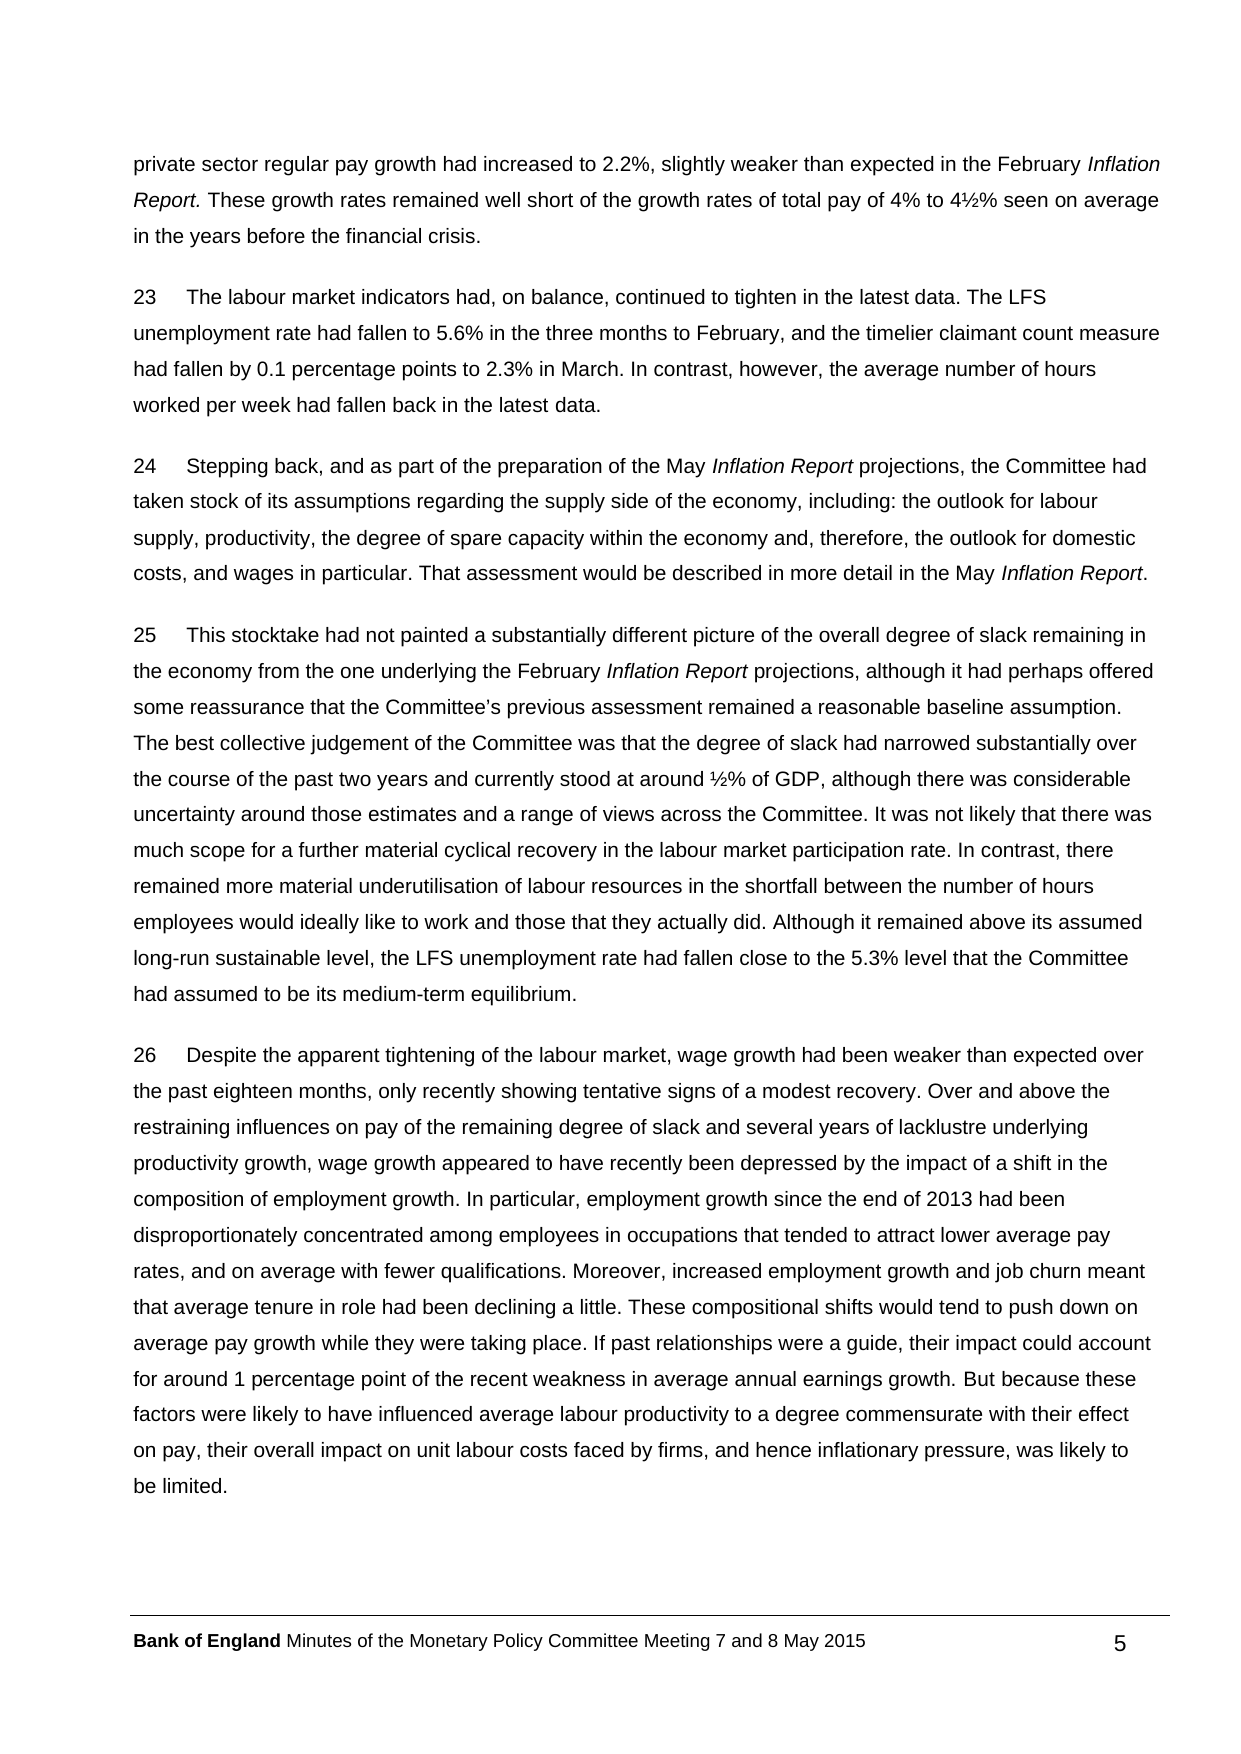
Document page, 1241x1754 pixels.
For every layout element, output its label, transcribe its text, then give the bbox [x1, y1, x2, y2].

list This stocktake had not painted a substantially different picture of the overall degree of slack remaining in the economy from the one underlying the February Inflation Report projections, although it had perhaps offered some reassurance that the Committee’s previous assessment remained a reasonable baseline assumption. The best collective judgement of the Committee was that the degree of slack had narrowed substantially over the course of the past two years and currently stood at around ½% of GDP, although there was considerable uncertainty around those estimates and a range of views across the Committee. It was not likely that there was much scope for a further material cyclical recovery in the labour market participation rate. In contrast, there remained more material underutilisation of labour resources in the shortfall between the number of hours employees would ideally like to work and those that they actually did. Although it remained above its assumed long-run sustainable level, the LFS unemployment rate had fallen close to the 5.3% level that the Committee had assumed to be its medium-term equilibrium. [133, 623, 1159, 1006]
list Stepping back, and as part of the preparation of the May Inflation Report projections, the Committee had taken stock of its assumptions regarding the supply side of the economy, including: the outlook for labour supply, productivity, the degree of spare capacity within the economy and, therefore, the outlook for domestic costs, and wages in particular. That assessment would be described in more detail in the May Inflation Report. [133, 453, 1155, 585]
list Despite the apparent tightening of the labour market, wage growth had been weaker than expected over the past eighteen months, only recently showing tentative signs of a modest recovery. Over and above the restraining influences on pay of the remaining degree of slack and several years of lacklustre underlying productivity growth, wage growth appeared to have recently been depressed by the impact of a shift in the composition of employment growth. In particular, employment growth since the end of 2013 had been disproportionately concentrated among employees in occupations that tended to attract lower average pay rates, and on average with fewer qualifications. Moreover, increased employment growth and job churn meant that average tenure in role had been declining a little. These compositional shifts would tend to push down on average pay growth while they were taking place. If past relationships were a guide, their impact could account for around 1 percentage point of the recent weakness in average annual earnings growth. But because these factors were likely to have influenced average labour productivity to a degree commensurate with their effect on pay, their overall impact on unit labour costs faced by firms, and hence inflationary pressure, was likely to be limited. [133, 1043, 1158, 1498]
text private sector regular pay growth had increased to 2.2%, slightly weaker than expected in the February Inflation Report. These growth rates remained well short of the growth rates of total pay of 4% to 4½% seen on average in the years before the financial crisis. [133, 152, 1160, 248]
list The labour market indicators had, on balance, continued to tighten in the latest data. The LFS unemployment rate had fallen to 5.6% in the three months to February, and the timelier claimant count measure had fallen by 0.1 percentage points to 2.3% in March. In contrast, however, the average number of hours worked per week had fallen back in the latest data. [133, 285, 1162, 417]
